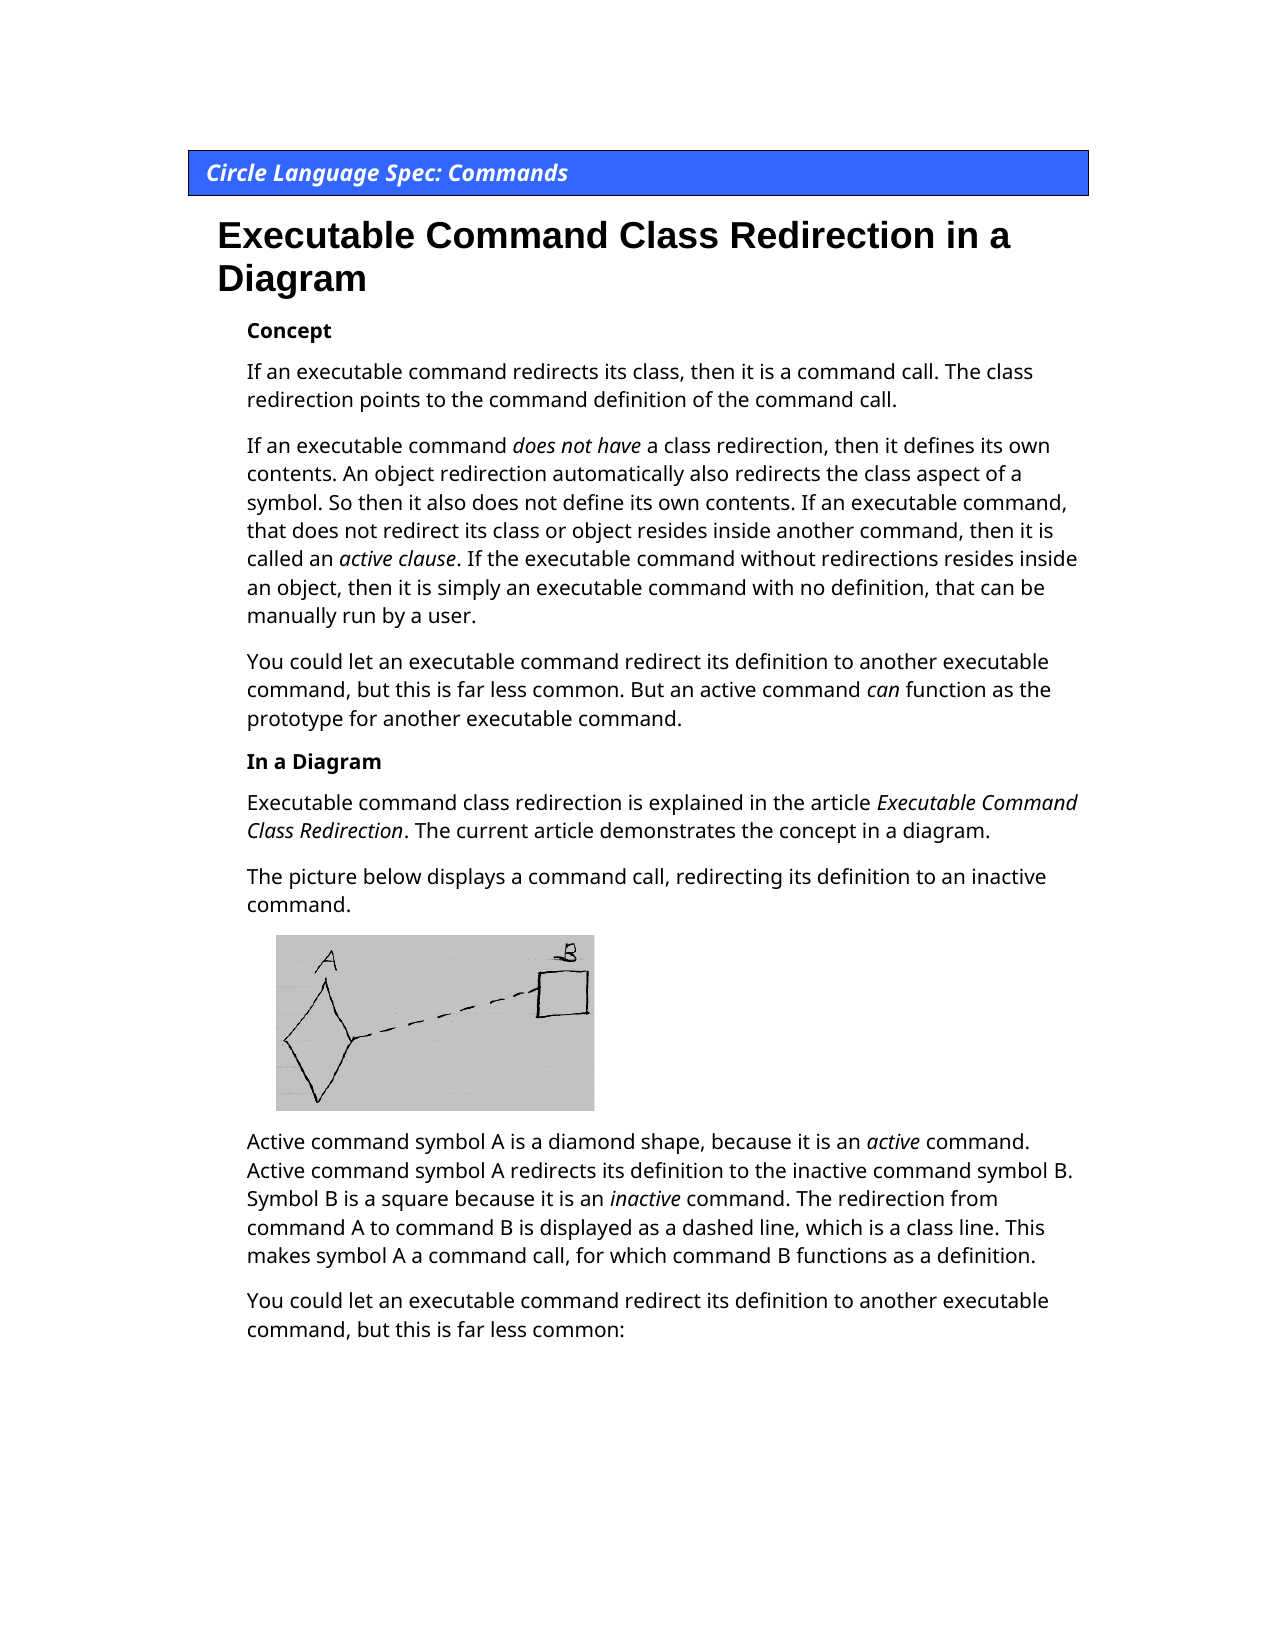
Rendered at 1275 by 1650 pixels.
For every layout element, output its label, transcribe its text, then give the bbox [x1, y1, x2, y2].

text If an executable command does not have a class redirection, then it defines its own contents. An object redirection automatically also redirects the class aspect of a symbol. So then it also does not define its own contents. If an executable command, that does not redirect its class or object resides inside another command, then it is called an active clause. If the executable command without redirections resides inside an object, then it is simply an executable command with no definition, that can be manually run by a user. [247, 431, 1087, 630]
text You could let an executable command redirect its definition to another executable command, but this is far less common. But an active command can function as the prototype for another executable command. [247, 647, 1087, 732]
text Active command symbol A is a diamond shape, because it is an active command. Active command symbol A redirects its definition to the inactive command symbol B. Symbol B is a square because it is an inactive command. The redirection from command A to command B is displayed as a dashed line, which is a class line. This makes symbol A a command call, for which command B functions as a definition. [247, 1127, 1087, 1269]
table_header Circle Language Spec: Commands [189, 151, 1088, 195]
text Executable command class redirection is explained in the article Executable Command Class Redirection. The current article demonstrates the concept in a diagram. [247, 788, 1087, 845]
text You could let an executable command redirect its definition to another executable command, but this is far less common: [247, 1287, 1087, 1343]
picture [276, 935, 595, 1111]
subtitle Executable Command Class Redirection in a Diagram [217, 213, 1087, 299]
subtitle In a Diagram [247, 747, 1087, 775]
text If an executable command redirects its class, then it is a command call. The class redirection points to the command definition of the command call. [247, 357, 1087, 414]
text The picture below displays a command call, redirecting its definition to an inactive command. [247, 862, 1087, 919]
subtitle Concept [247, 316, 1087, 344]
